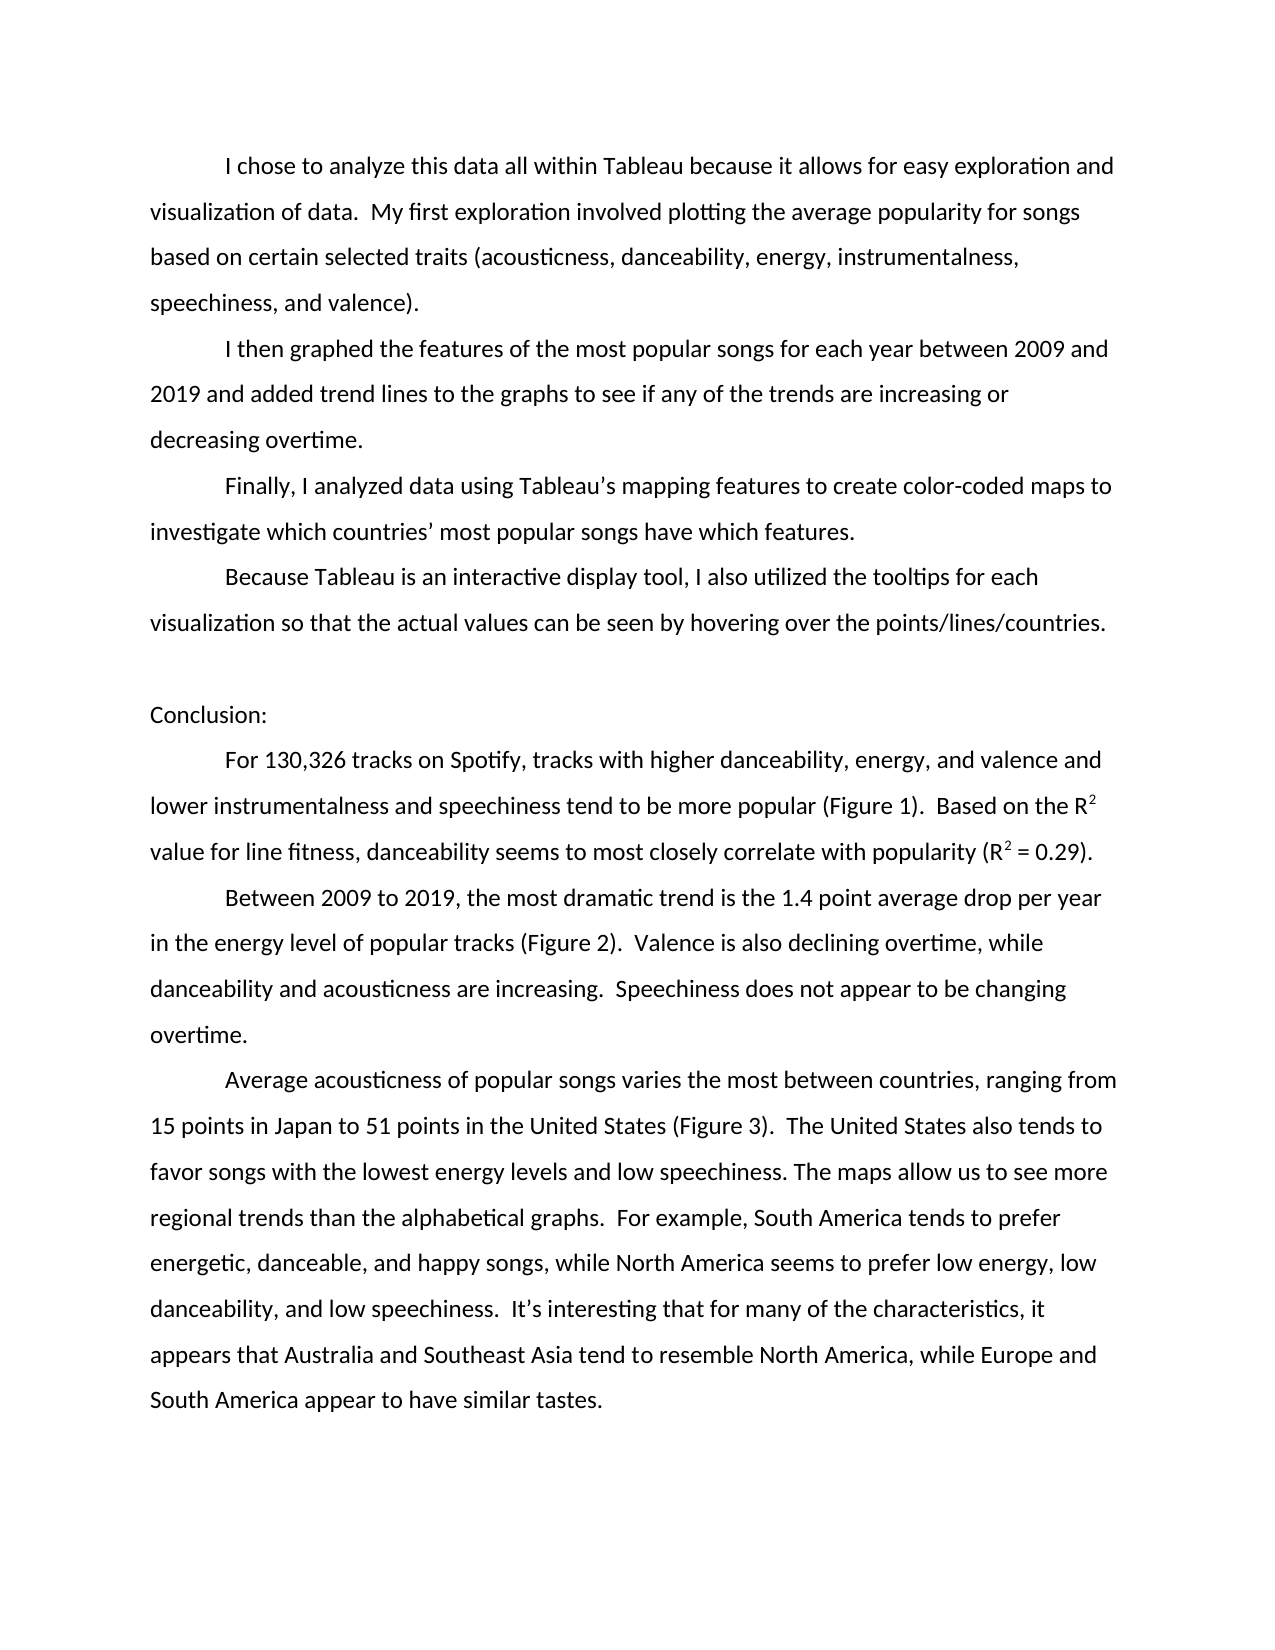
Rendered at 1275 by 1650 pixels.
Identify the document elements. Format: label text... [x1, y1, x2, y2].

text Conclusion: [150, 699, 1125, 729]
text Because Tableau is an interactive display tool, I also utilized the tooltips for each visualization so that the actual values can be seen by hovering over the points/lines/countries. [150, 562, 1125, 638]
text I chose to analyze this data all within Tableau because it allows for easy exploration and visualization of data. My first exploration involved plotting the average popularity for songs based on certain selected traits (acousticness, danceability, energy, instrumentalness, speechiness, and valence). [150, 150, 1125, 318]
text Between 2009 to 2019, the most dramatic trend is the 1.4 point average drop per year in the energy level of popular tracks (Figure 2). Valence is also declining overtime, while danceability and acousticness are increasing. Speechiness does not appear to be changing overtime. [150, 882, 1125, 1049]
text For 130,326 tracks on Spotify, tracks with higher danceability, energy, and valence and lower instrumentalness and speechiness tend to be more popular (Figure 1). Based on the R2 value for line fitness, danceability seems to most closely correlate with popularity (R2 = 0.29). [150, 744, 1125, 866]
text Average acousticness of popular songs varies the most between countries, ranging from 15 points in Japan to 51 points in the United States (Figure 3). The United States also tends to favor songs with the lowest energy levels and low speechiness. The maps allow us to see more regional trends than the alphabetical graphs. For example, South America tends to prefer energetic, danceable, and happy songs, while North America seems to prefer low energy, low danceability, and low speechiness. It’s interesting that for many of the characteristics, it appears that Australia and Southeast Asia tend to resemble North America, while Europe and South America appear to have similar tastes. [150, 1064, 1125, 1415]
text I then graphed the features of the most popular songs for each year between 2009 and 2019 and added trend lines to the graphs to see if any of the trends are increasing or decreasing overtime. [150, 333, 1125, 455]
text Finally, I analyzed data using Tableau’s mapping features to create color-coded maps to investigate which countries’ most popular songs have which features. [150, 470, 1125, 546]
